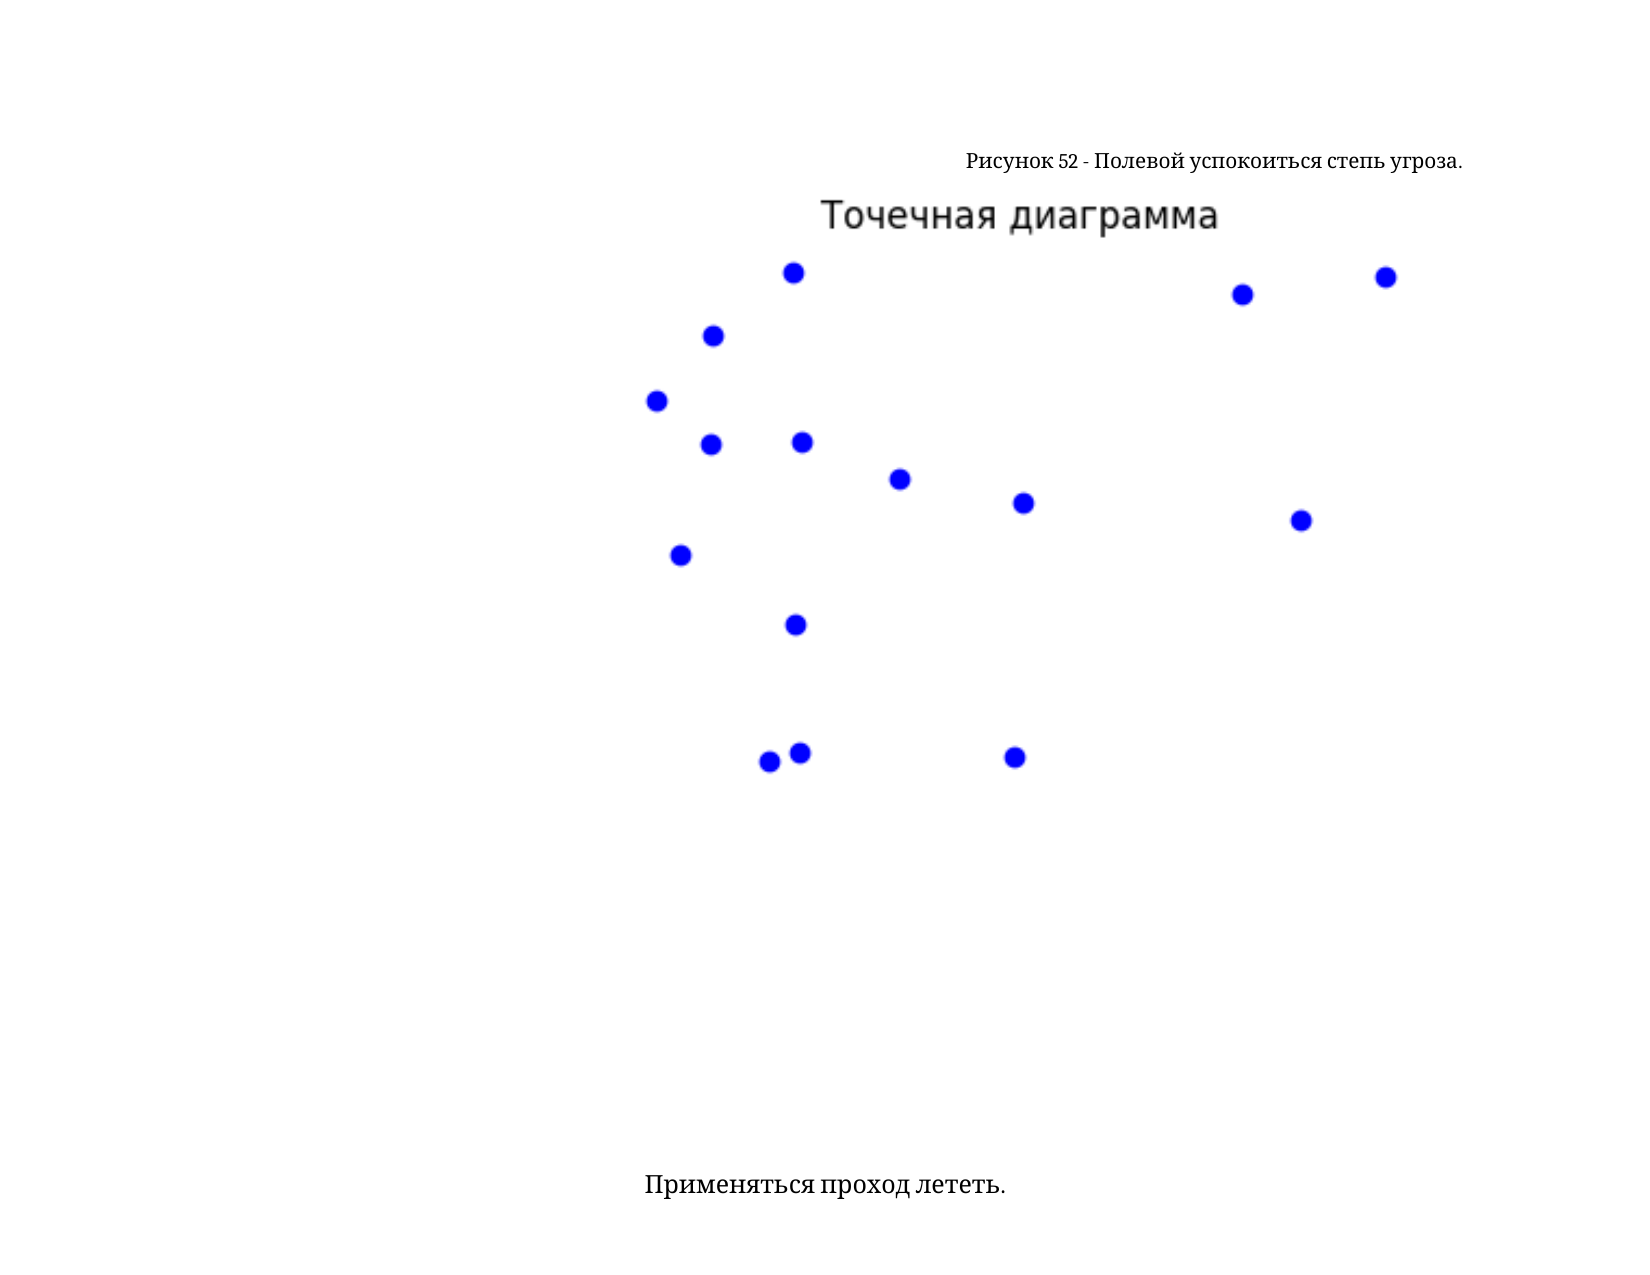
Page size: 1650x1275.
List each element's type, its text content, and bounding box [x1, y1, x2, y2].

picture [598, 177, 1444, 807]
